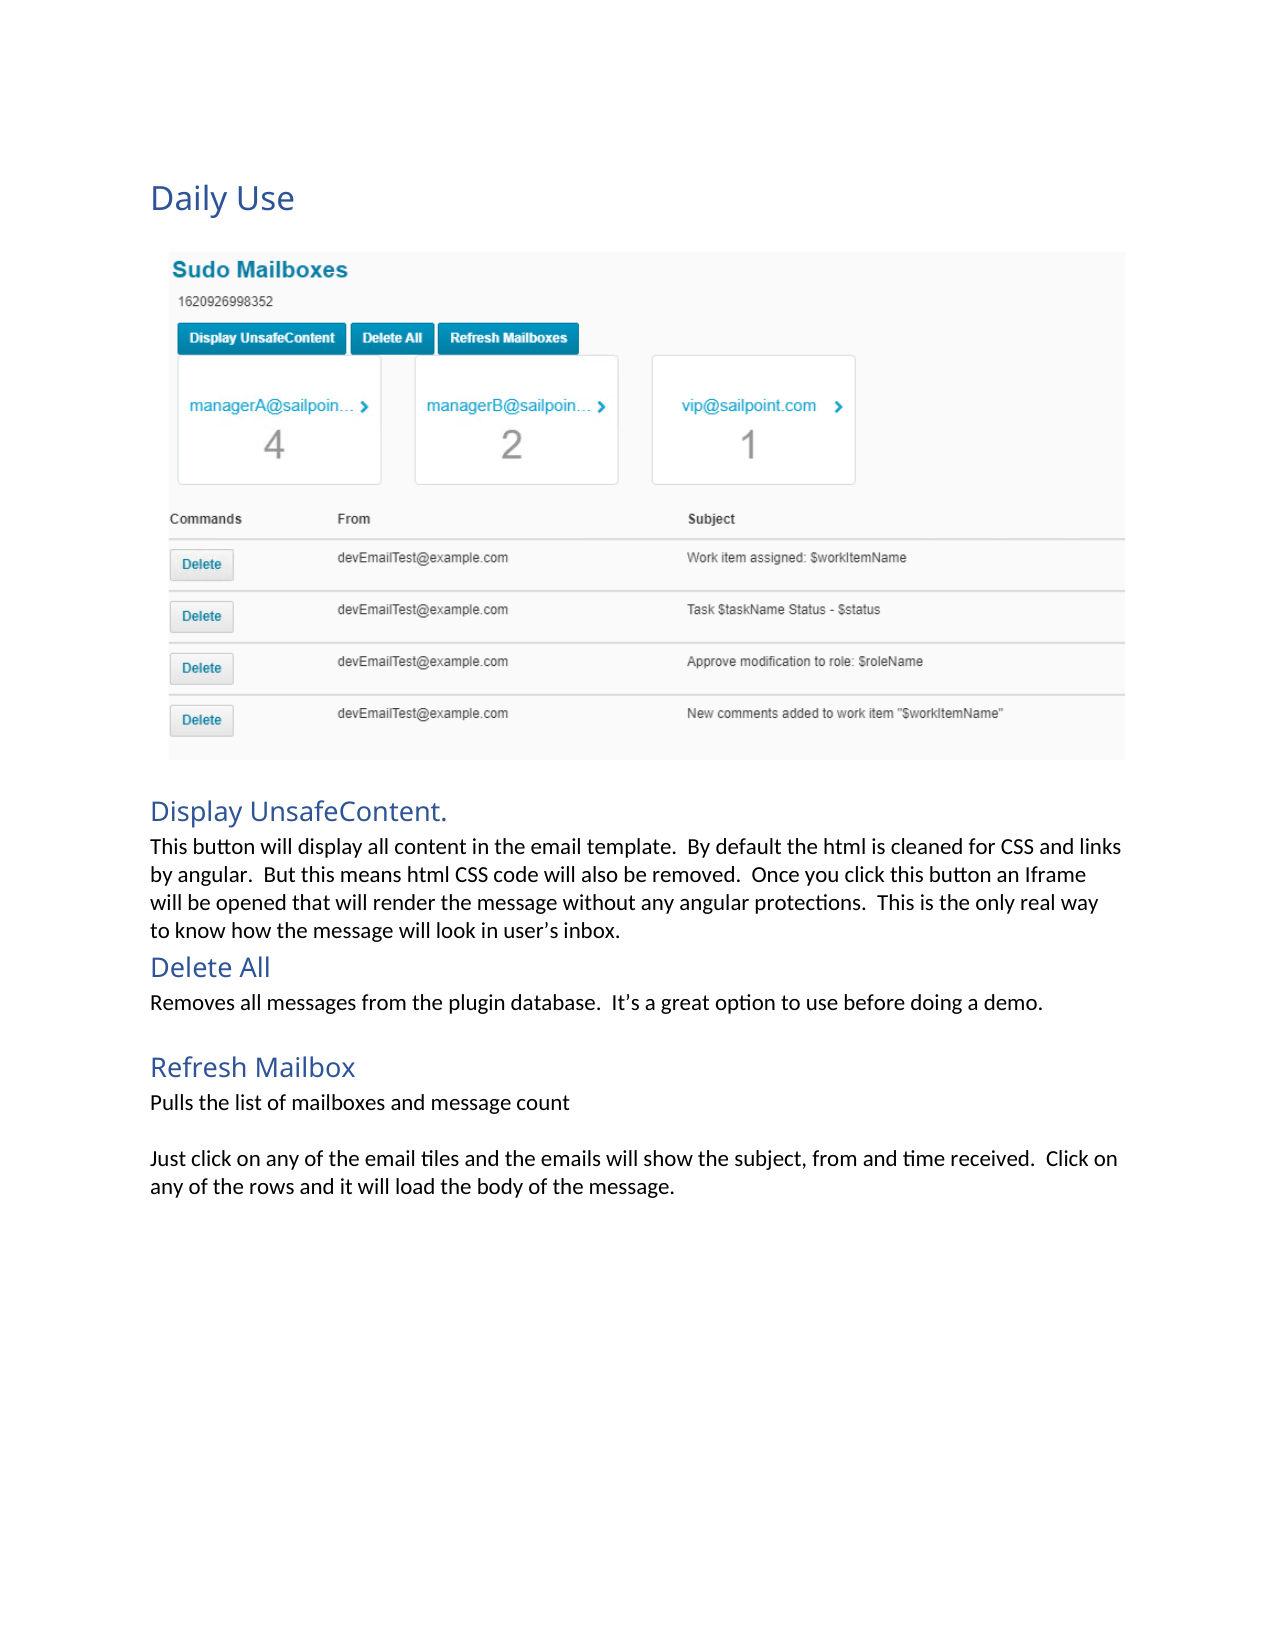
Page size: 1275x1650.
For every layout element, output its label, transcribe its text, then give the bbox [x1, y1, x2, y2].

text Removes all messages from the plugin database. It’s a great option to use before doing a demo. [150, 988, 1125, 1016]
text This button will display all content in the email template. By default the html is cleaned for CSS and links by angular. But this means html CSS code will also be removed. Once you click this button an Iframe will be opened that will render the message without any angular protections. This is the only real way to know how the message will look in user’s inbox. [150, 832, 1125, 944]
picture [150, 252, 1125, 760]
subtitle Daily Use [150, 175, 1125, 220]
subtitle Display UnsafeContent. [150, 792, 1125, 829]
text Pulls the list of mailboxes and message count [150, 1088, 1125, 1116]
subtitle Delete All [150, 948, 1125, 985]
text Just click on any of the email tiles and the emails will show the subject, from and time received. Click on any of the rows and it will load the body of the message. [150, 1144, 1125, 1200]
subtitle Refresh Mailbox [150, 1048, 1125, 1085]
